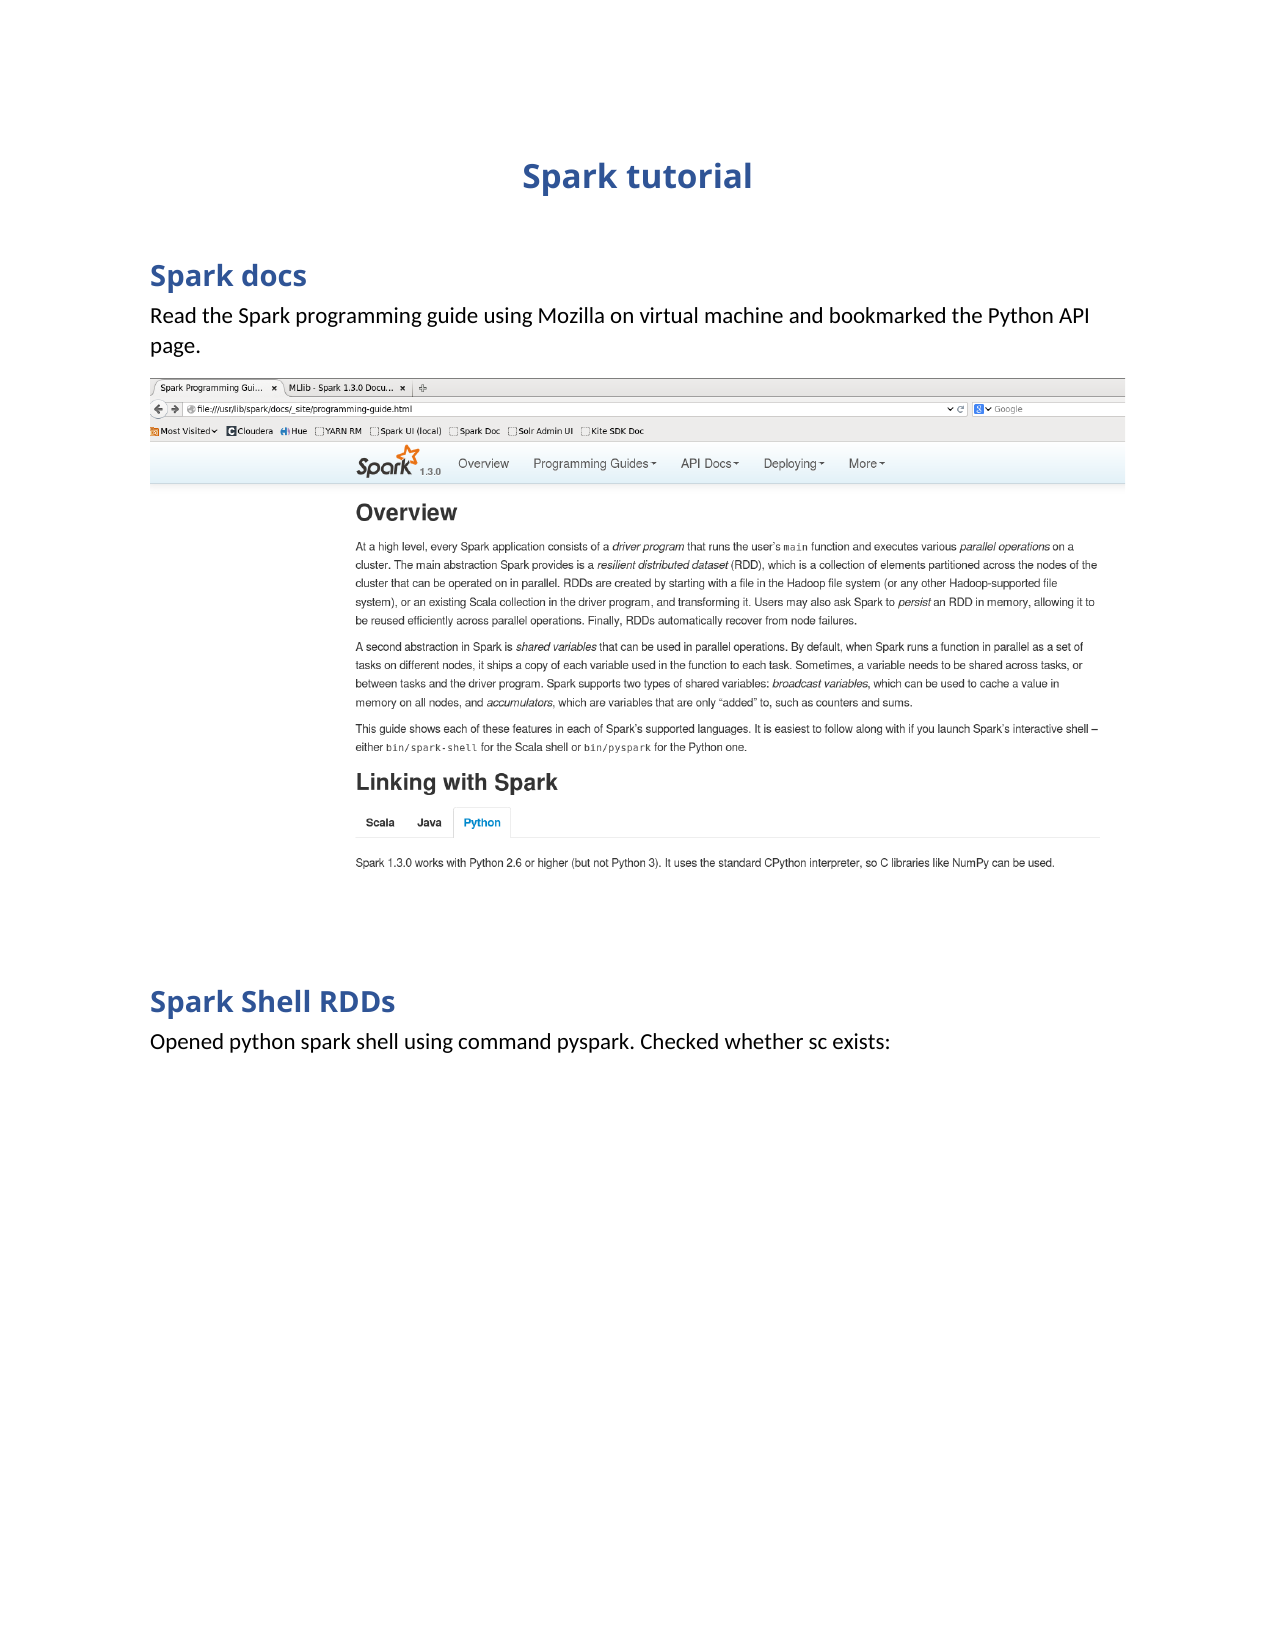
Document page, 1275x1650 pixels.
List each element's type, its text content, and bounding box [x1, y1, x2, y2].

subtitle Spark docs [150, 255, 1125, 295]
picture [150, 378, 1125, 883]
text Read the Spark programming guide using Mozilla on virtual machine and bookmarked the Python API page. [150, 301, 1125, 359]
subtitle Spark Shell RDDs [150, 982, 1125, 1021]
text Opened python spark shell using command pyspark. Checked whether sc exists: [150, 1027, 1125, 1055]
subtitle Spark tutorial [150, 153, 1125, 198]
